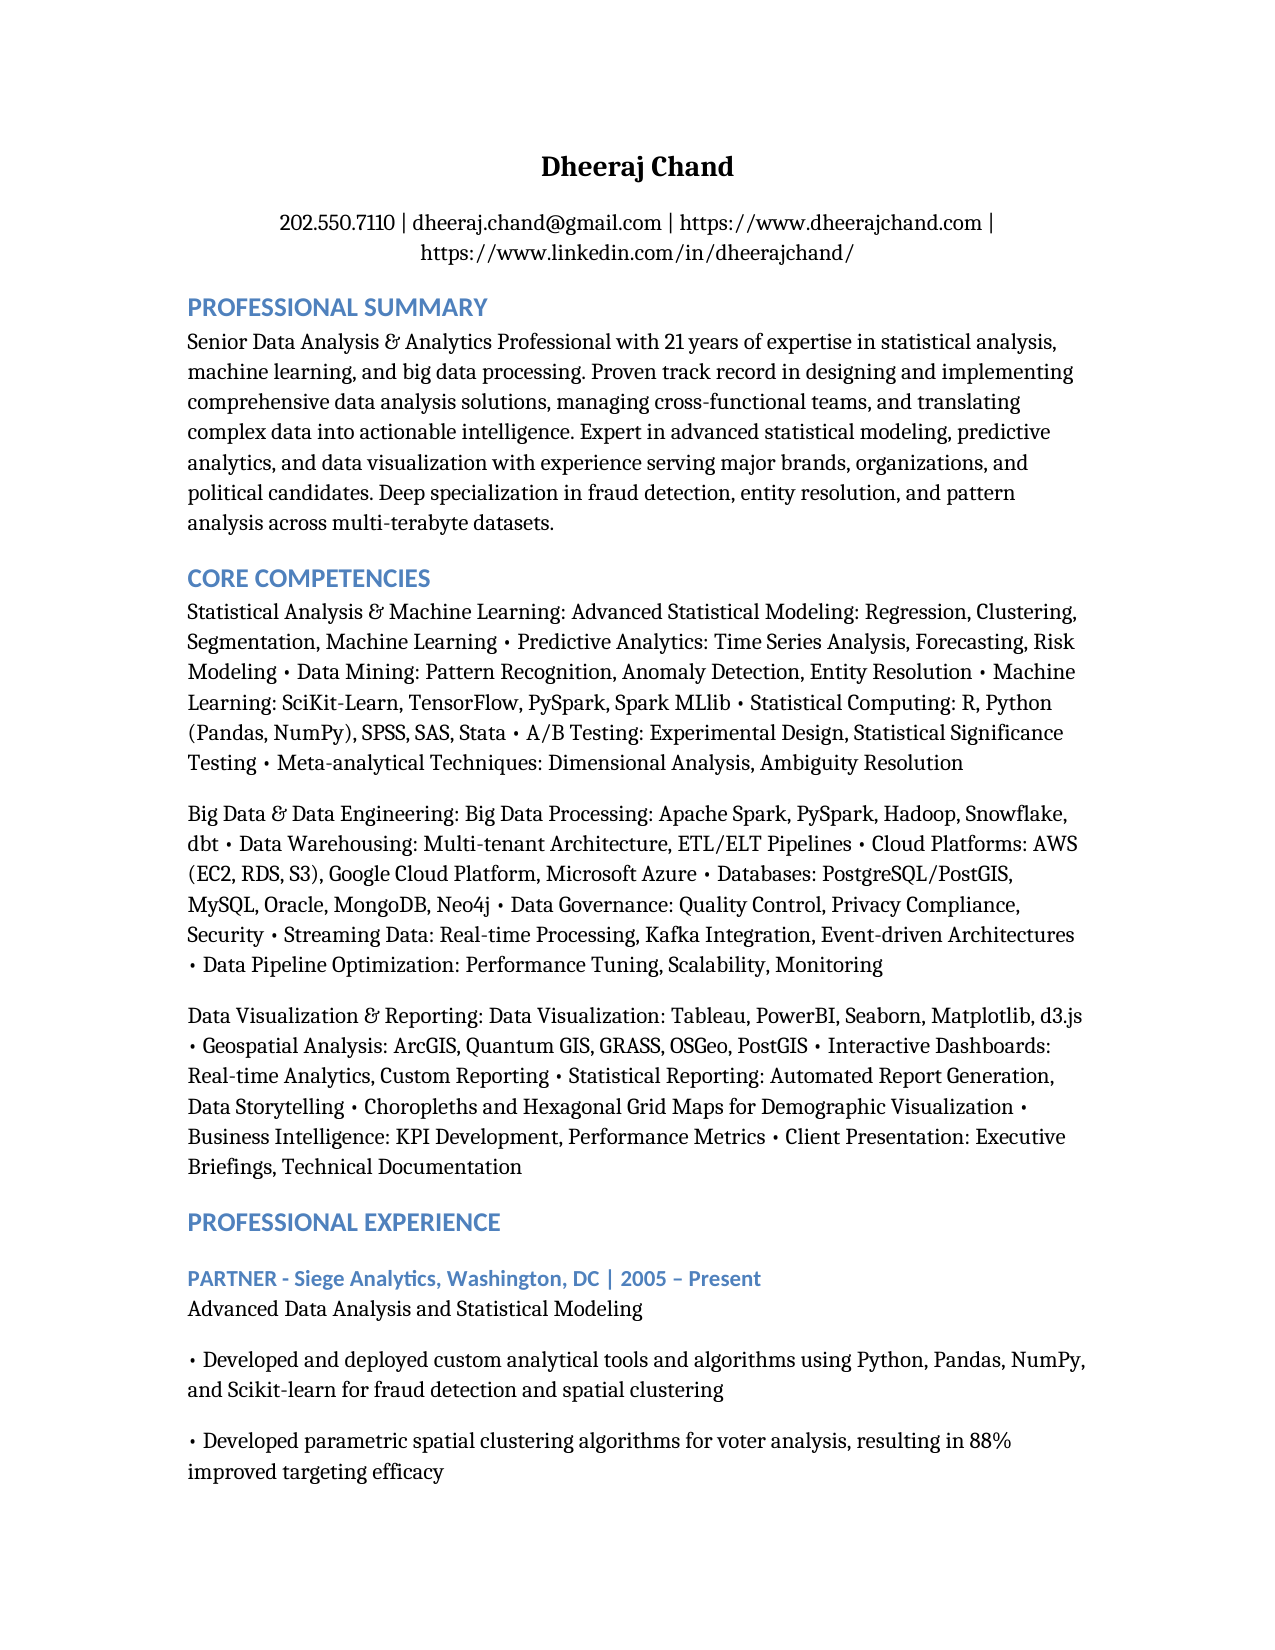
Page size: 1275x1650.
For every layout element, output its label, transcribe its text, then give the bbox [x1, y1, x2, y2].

text Dheeraj Chand [187, 150, 1087, 183]
text Advanced Data Analysis and Statistical Modeling [187, 1296, 1087, 1322]
subtitle CORE COMPETENCIES [187, 561, 1087, 594]
text Senior Data Analysis & Analytics Professional with 21 years of expertise in statistical analysis, machine learning, and big data processing. Proven track record in designing and implementing comprehensive data analysis solutions, managing cross-functional teams, and translating complex data into actionable intelligence. Expert in advanced statistical modeling, predictive analytics, and data visualization with experience serving major brands, organizations, and political candidates. Deep specialization in fraud detection, entity resolution, and pattern analysis across multi-terabyte datasets. [187, 328, 1087, 536]
subtitle PROFESSIONAL EXPERIENCE [187, 1205, 1087, 1238]
subtitle PROFESSIONAL SUMMARY [187, 291, 1087, 324]
text • Developed parametric spatial clustering algorithms for voter analysis, resulting in 88% improved targeting efficacy [187, 1428, 1087, 1485]
text 202.550.7110 | dheeraj.chand@gmail.com | https://www.dheerajchand.com | https://www.linkedin.com/in/dheerajchand/ [187, 209, 1087, 266]
text Statistical Analysis & Machine Learning: Advanced Statistical Modeling: Regression, Clustering, Segmentation, Machine Learning • Predictive Analytics: Time Series Analysis, Forecasting, Risk Modeling • Data Mining: Pattern Recognition, Anomaly Detection, Entity Resolution • Machine Learning: SciKit-Learn, TensorFlow, PySpark, Spark MLlib • Statistical Computing: R, Python (Pandas, NumPy), SPSS, SAS, Stata • A/B Testing: Experimental Design, Statistical Significance Testing • Meta-analytical Techniques: Dimensional Analysis, Ambiguity Resolution [187, 599, 1087, 776]
text Big Data & Data Engineering: Big Data Processing: Apache Spark, PySpark, Hadoop, Snowflake, dbt • Data Warehousing: Multi-tenant Architecture, ETL/ELT Pipelines • Cloud Platforms: AWS (EC2, RDS, S3), Google Cloud Platform, Microsoft Azure • Databases: PostgreSQL/PostGIS, MySQL, Oracle, MongoDB, Neo4j • Data Governance: Quality Control, Privacy Compliance, Security • Streaming Data: Real-time Processing, Kafka Integration, Event-driven Architectures • Data Pipeline Optimization: Performance Tuning, Scalability, Monitoring [187, 801, 1087, 978]
text • Developed and deployed custom analytical tools and algorithms using Python, Pandas, NumPy, and Scikit-learn for fraud detection and spatial clustering [187, 1347, 1087, 1403]
text Data Visualization & Reporting: Data Visualization: Tableau, PowerBI, Seaborn, Matplotlib, d3.js • Geospatial Analysis: ArcGIS, Quantum GIS, GRASS, OSGeo, PostGIS • Interactive Dashboards: Real-time Analytics, Custom Reporting • Statistical Reporting: Automated Report Generation, Data Storytelling • Choropleths and Hexagonal Grid Maps for Demographic Visualization • Business Intelligence: KPI Development, Performance Metrics • Client Presentation: Executive Briefings, Technical Documentation [187, 1003, 1087, 1180]
subtitle PARTNER - Siege Analytics, Washington, DC | 2005 – Present [187, 1264, 1087, 1292]
